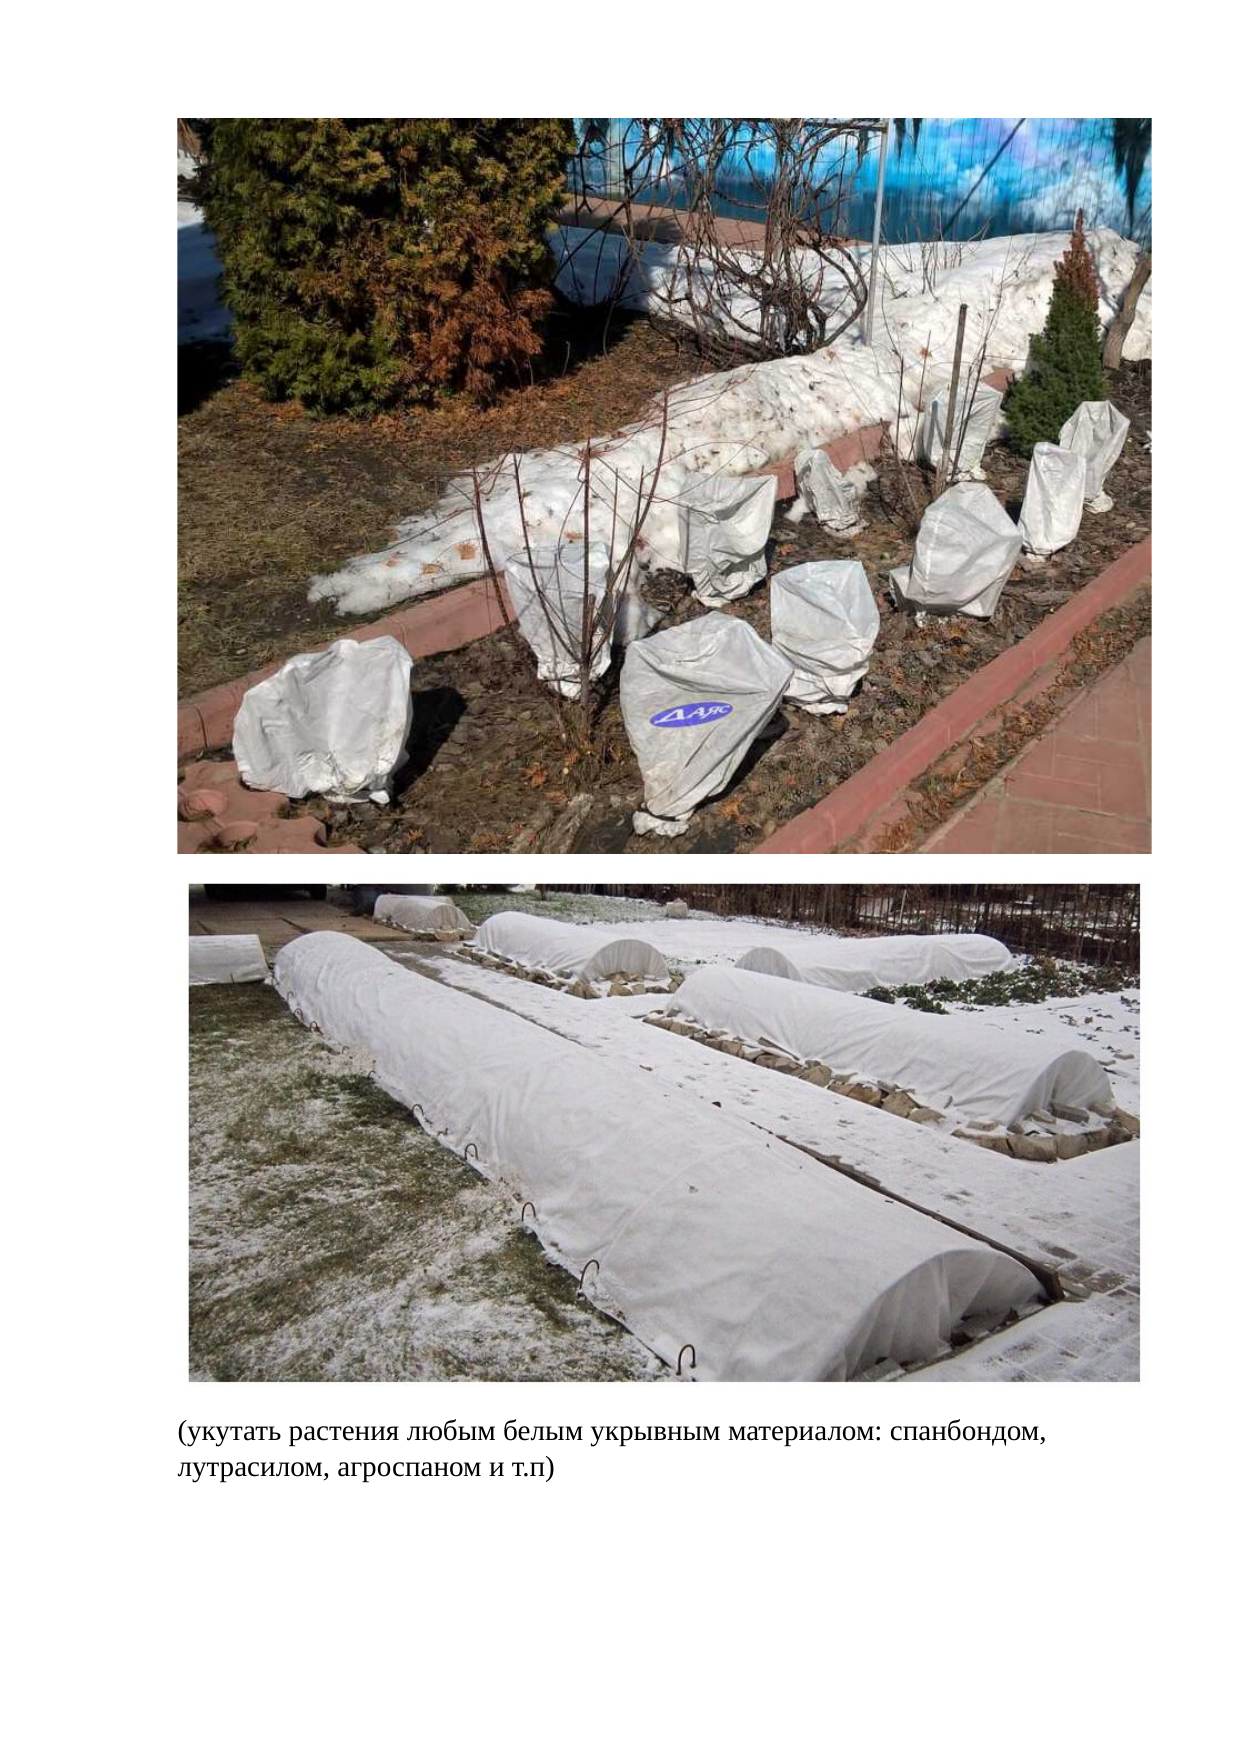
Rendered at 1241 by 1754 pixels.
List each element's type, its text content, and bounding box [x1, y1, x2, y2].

text (укутать растения любым белым укрывным материалом: спанбондом, лутрасилом, агроспаном и т.п) [177, 1413, 1152, 1483]
picture [177, 872, 1152, 1394]
picture [177, 118, 1152, 854]
